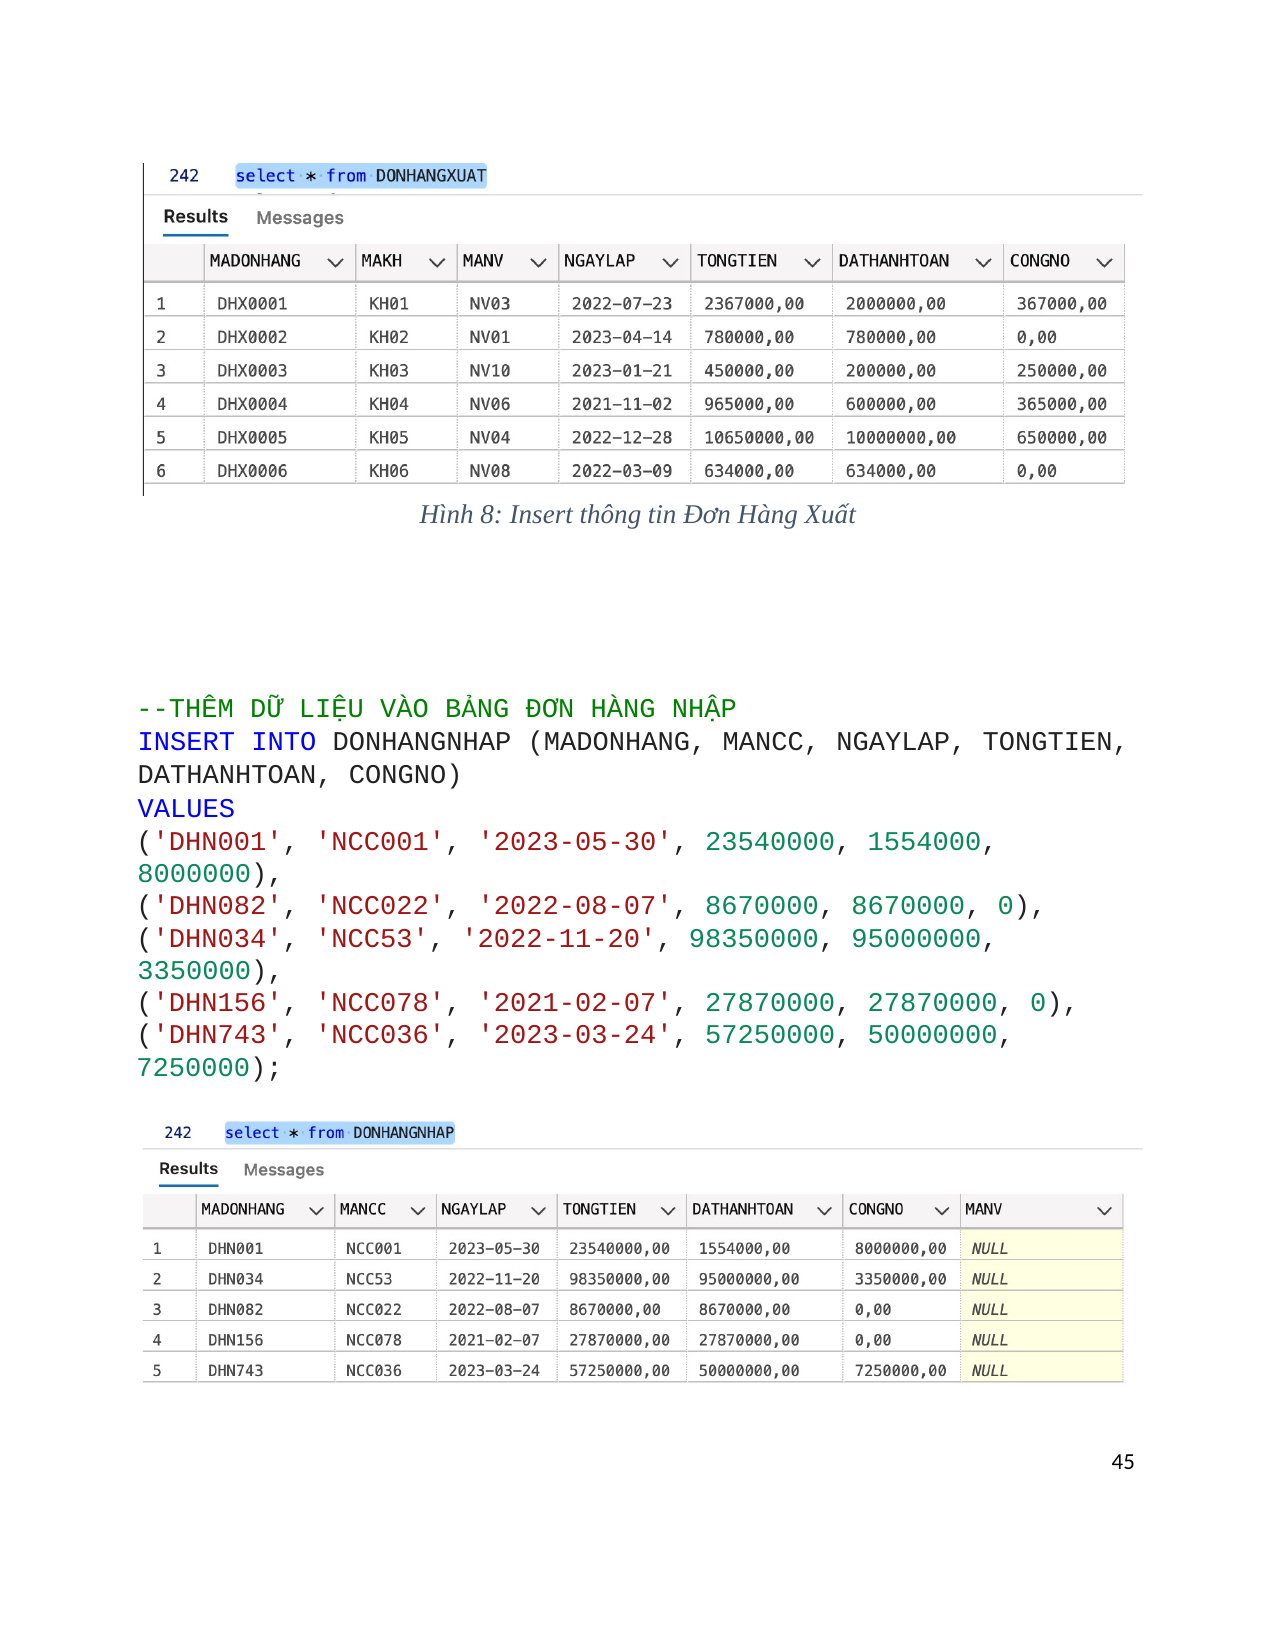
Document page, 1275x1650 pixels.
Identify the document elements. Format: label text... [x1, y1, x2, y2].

text ('DHN034', 'NCC53', '2022-11-20', 98350000, 95000000, 3350000), [136, 924, 1140, 987]
text 7250000); [136, 1054, 1217, 1084]
picture [142, 1117, 1143, 1405]
text ('DHN082', 'NCC022', '2022-08-07', 8670000, 8670000, 0), [136, 892, 1140, 923]
text ('DHN156', 'NCC078', '2021-02-07', 27870000, 27870000, 0), [136, 989, 1140, 1019]
text --THÊM DỮ LIỆU VÀO BẢNG ĐƠN HÀNG NHẬP [136, 691, 867, 725]
text VALUES [137, 794, 1217, 825]
text ('DHN001', 'NCC001', '2023-05-30', 23540000, 1554000, 8000000), [136, 828, 1140, 891]
text INSERT INTO DONHANGNHAP (MADONHANG, MANCC, NGAYLAP, TONGTIEN, [137, 728, 1217, 759]
picture [142, 163, 1143, 496]
text ('DHN743', 'NCC036', '2023-03-24', 57250000, 50000000, [136, 1021, 1140, 1052]
text DATHANHTOAN, CONGNO) [137, 761, 1217, 792]
subtitle Hình 8: Insert thông tin Đơn Hàng Xuất [140, 498, 1135, 529]
